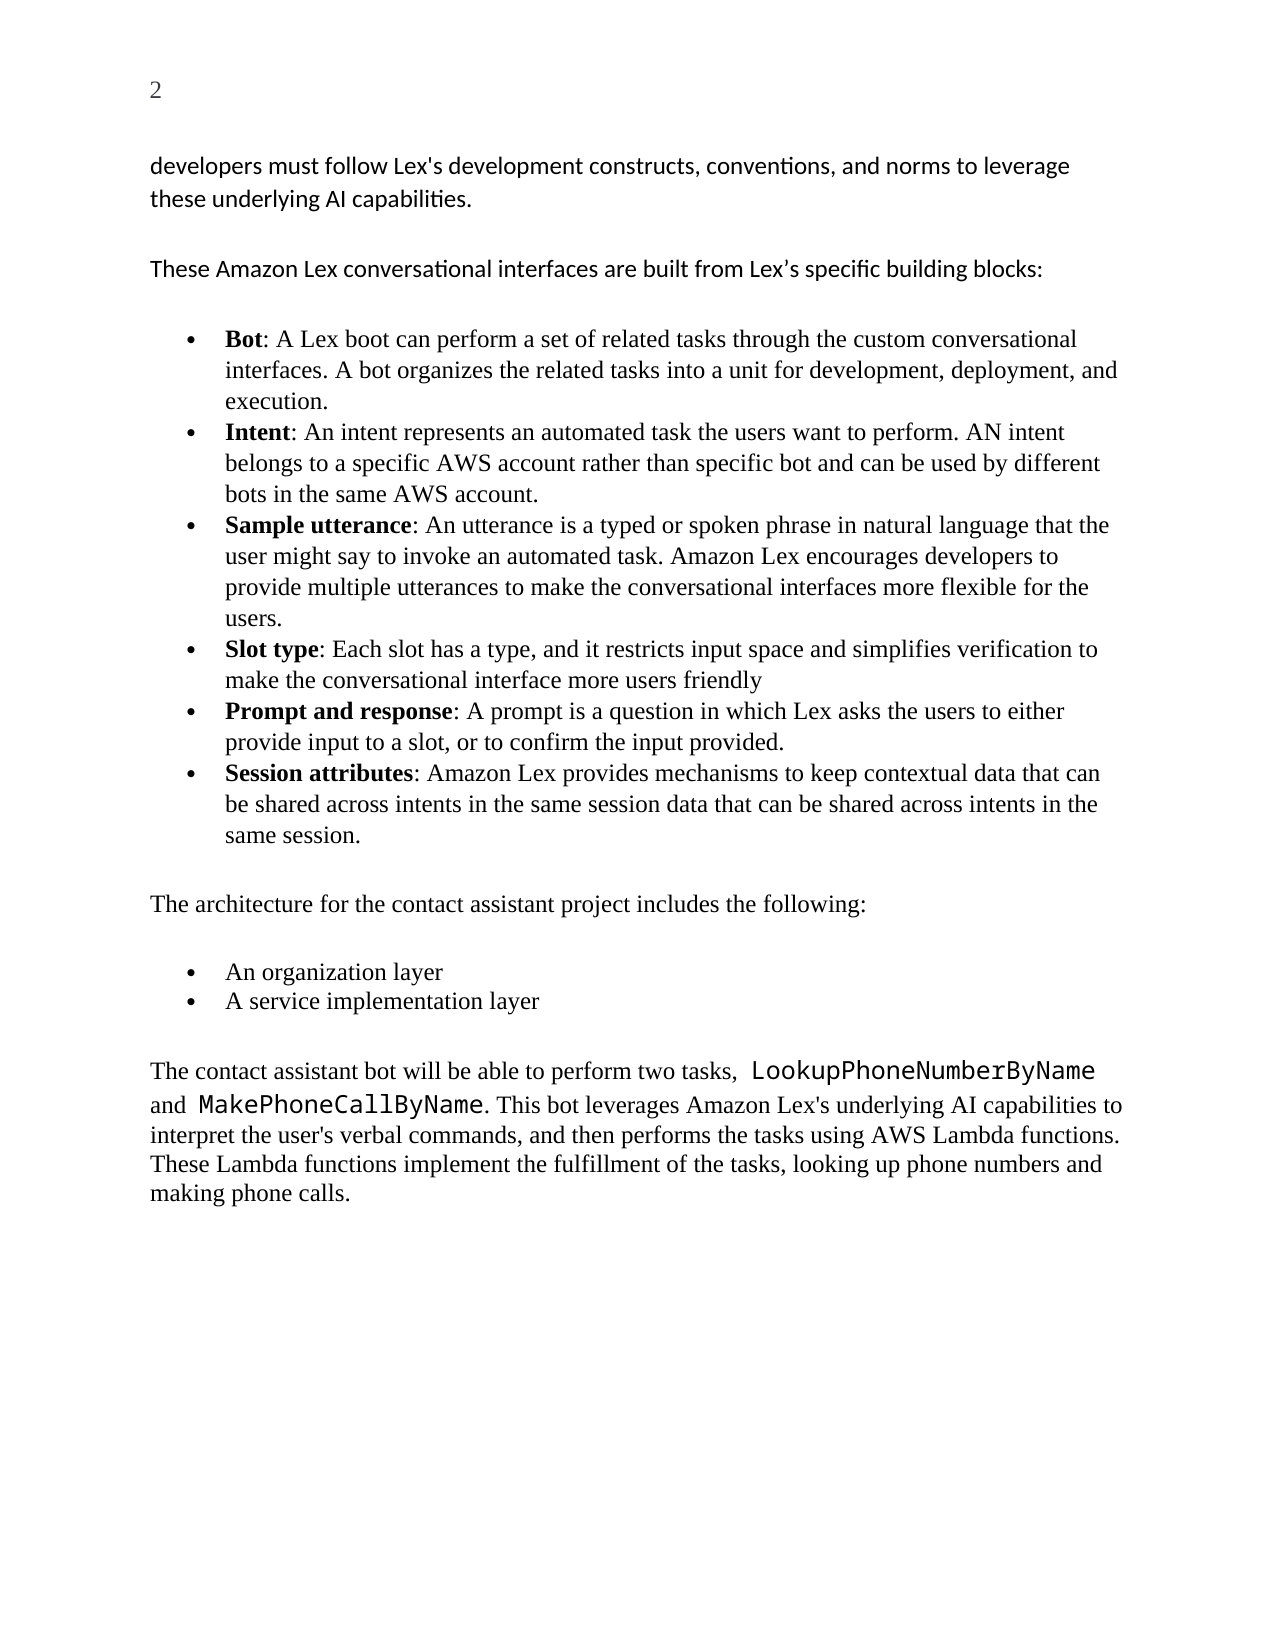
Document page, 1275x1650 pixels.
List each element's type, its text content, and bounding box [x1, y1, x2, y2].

list Intent: An intent represents an automated task the users want to perform. AN intent belongs to a specific AWS account rather than specific bot and can be used by different bots in the same AWS account. [187, 417, 1125, 508]
list Bot: A Lex boot can perform a set of related tasks through the custom conversational interfaces. A bot organizes the related tasks into a unit for development, deployment, and execution. [187, 324, 1125, 414]
text The contact assistant bot will be able to perform two tasks, LookupPhoneNumberByName and MakePhoneCallByName. This bot leverages Amazon Lex's underlying AI capabilities to interpret the user's verbal commands, and then performs the tasks using AWS Lambda functions. These Lambda functions implement the fulfillment of the tasks, looking up phone numbers and making phone calls. [150, 1052, 1125, 1207]
list Sample utterance: An utterance is a typed or spoken phrase in natural language that the user might say to invoke an automated task. Amazon Lex encourages developers to provide multiple utterances to make the conversational interfaces more flexible for the users. [187, 510, 1125, 632]
list Session attributes: Amazon Lex provides mechanisms to keep contextual data that can be shared across intents in the same session data that can be shared across intents in the same session. [187, 758, 1125, 849]
list An organization layer [187, 957, 1125, 986]
text These Amazon Lex conversational interfaces are built from Lex’s specific building blocks: [150, 253, 1125, 284]
list A service implementation layer [187, 986, 1125, 1015]
text The architecture for the contact assistant project includes the following: [150, 889, 1125, 918]
list Slot type: Each slot has a type, and it restricts input space and simplifies verification to make the conversational interface more users friendly [187, 634, 1125, 694]
list Prompt and response: A prompt is a question in which Lex asks the users to either provide input to a slot, or to confirm the input provided. [187, 696, 1125, 756]
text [150, 150, 1125, 213]
